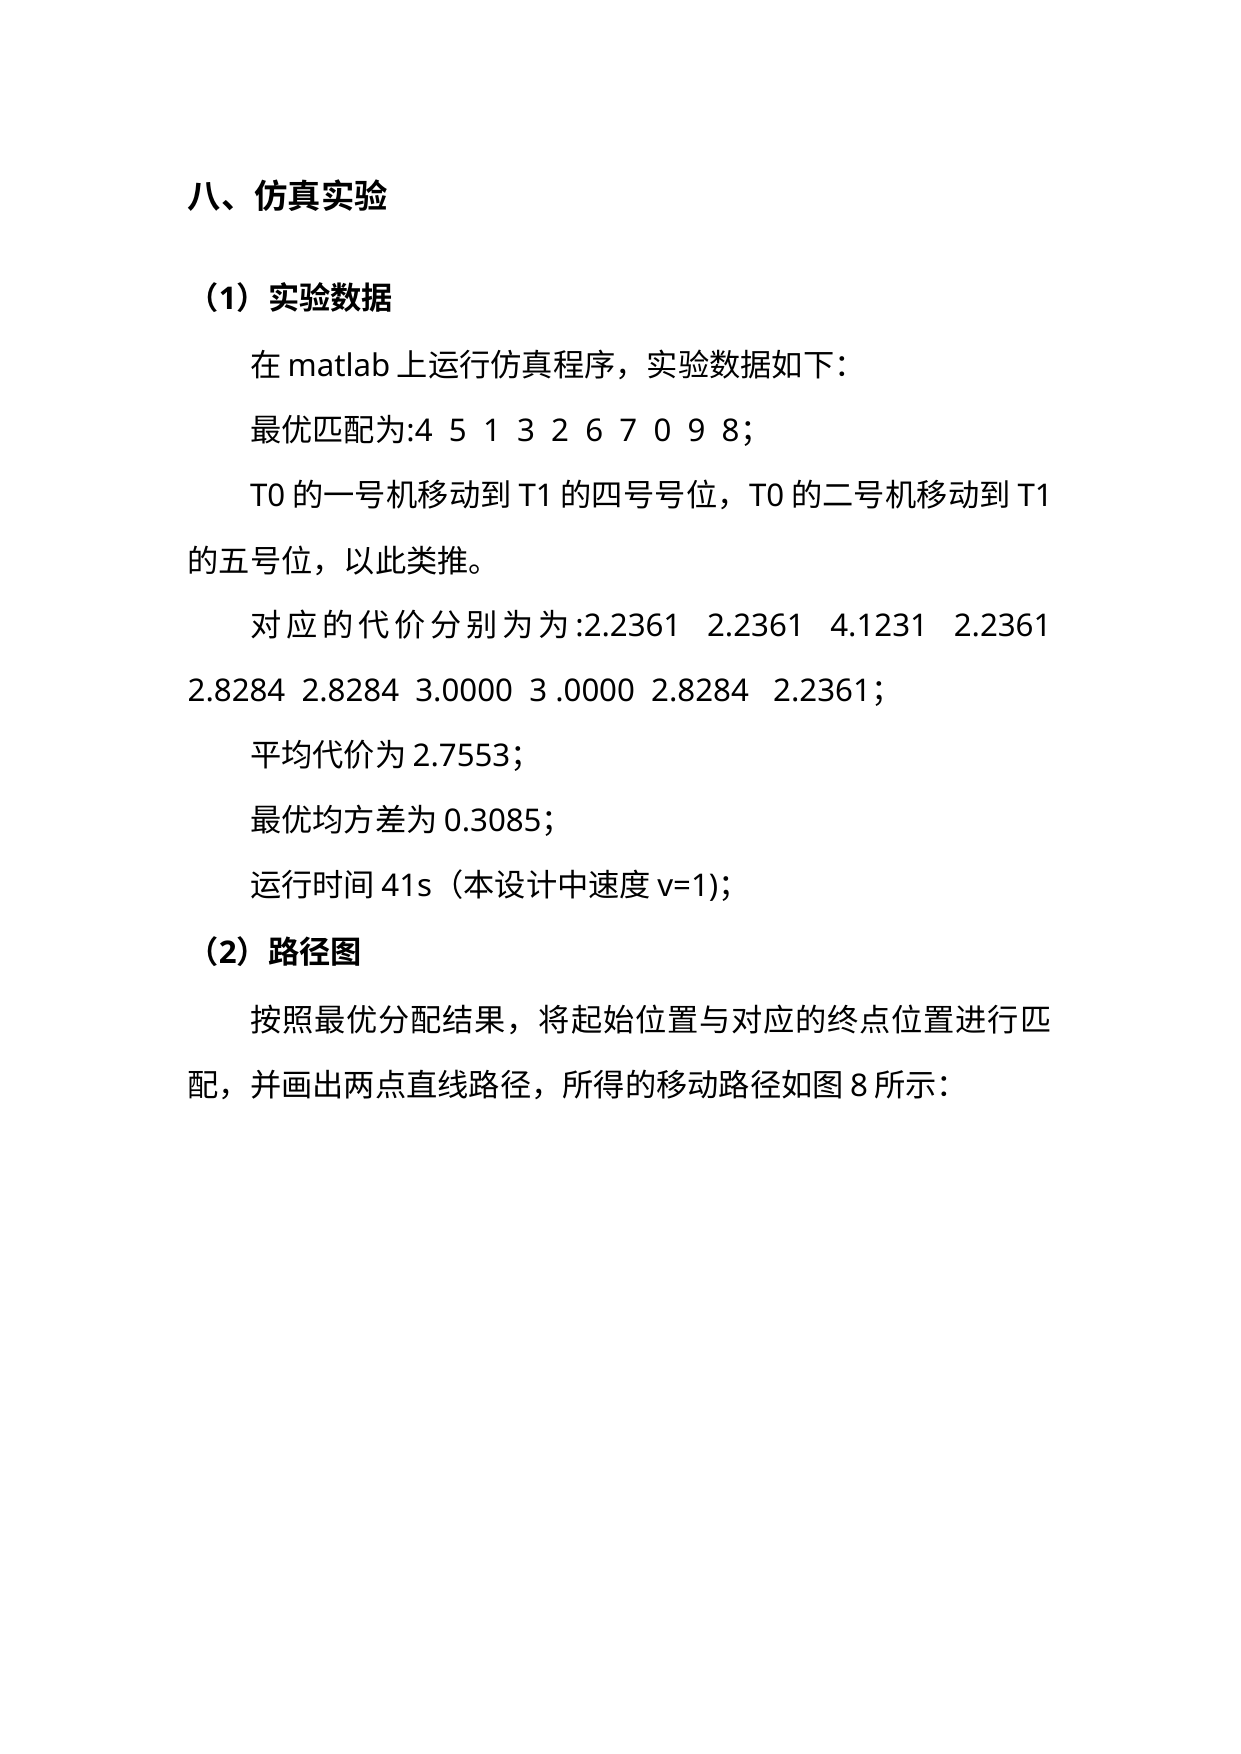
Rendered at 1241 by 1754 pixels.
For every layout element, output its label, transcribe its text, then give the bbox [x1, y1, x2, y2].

text 最优均方差为0.3085； [187, 786, 1053, 851]
text 平均代价为2.7553； [187, 721, 1053, 786]
subtitle （1）实验数据 [187, 264, 1053, 329]
text 最优匹配为:4 5 1 3 2 6 7 0 9 8； [187, 396, 1053, 461]
subtitle （2）路径图 [187, 918, 1053, 983]
text T0的一号机移动到T1的四号号位，T0的二号机移动到T1的五号位，以此类推。 [187, 461, 1053, 591]
text 按照最优分配结果，将起始位置与对应的终点位置进行匹配，并画出两点直线路径，所得的移动路径如图8所示： [187, 985, 1053, 1115]
text 运行时间41s（本设计中速度v=1)； [187, 851, 1053, 916]
text 对应的代价分别为为:2.2361 2.2361 4.1231 2.2361 2.8284 2.8284 3.0000 3 .0000 2.8284 2.2361； [187, 591, 1053, 721]
subtitle 仿真实验 [187, 162, 1053, 227]
text 在matlab上运行仿真程序，实验数据如下： [187, 331, 1053, 396]
